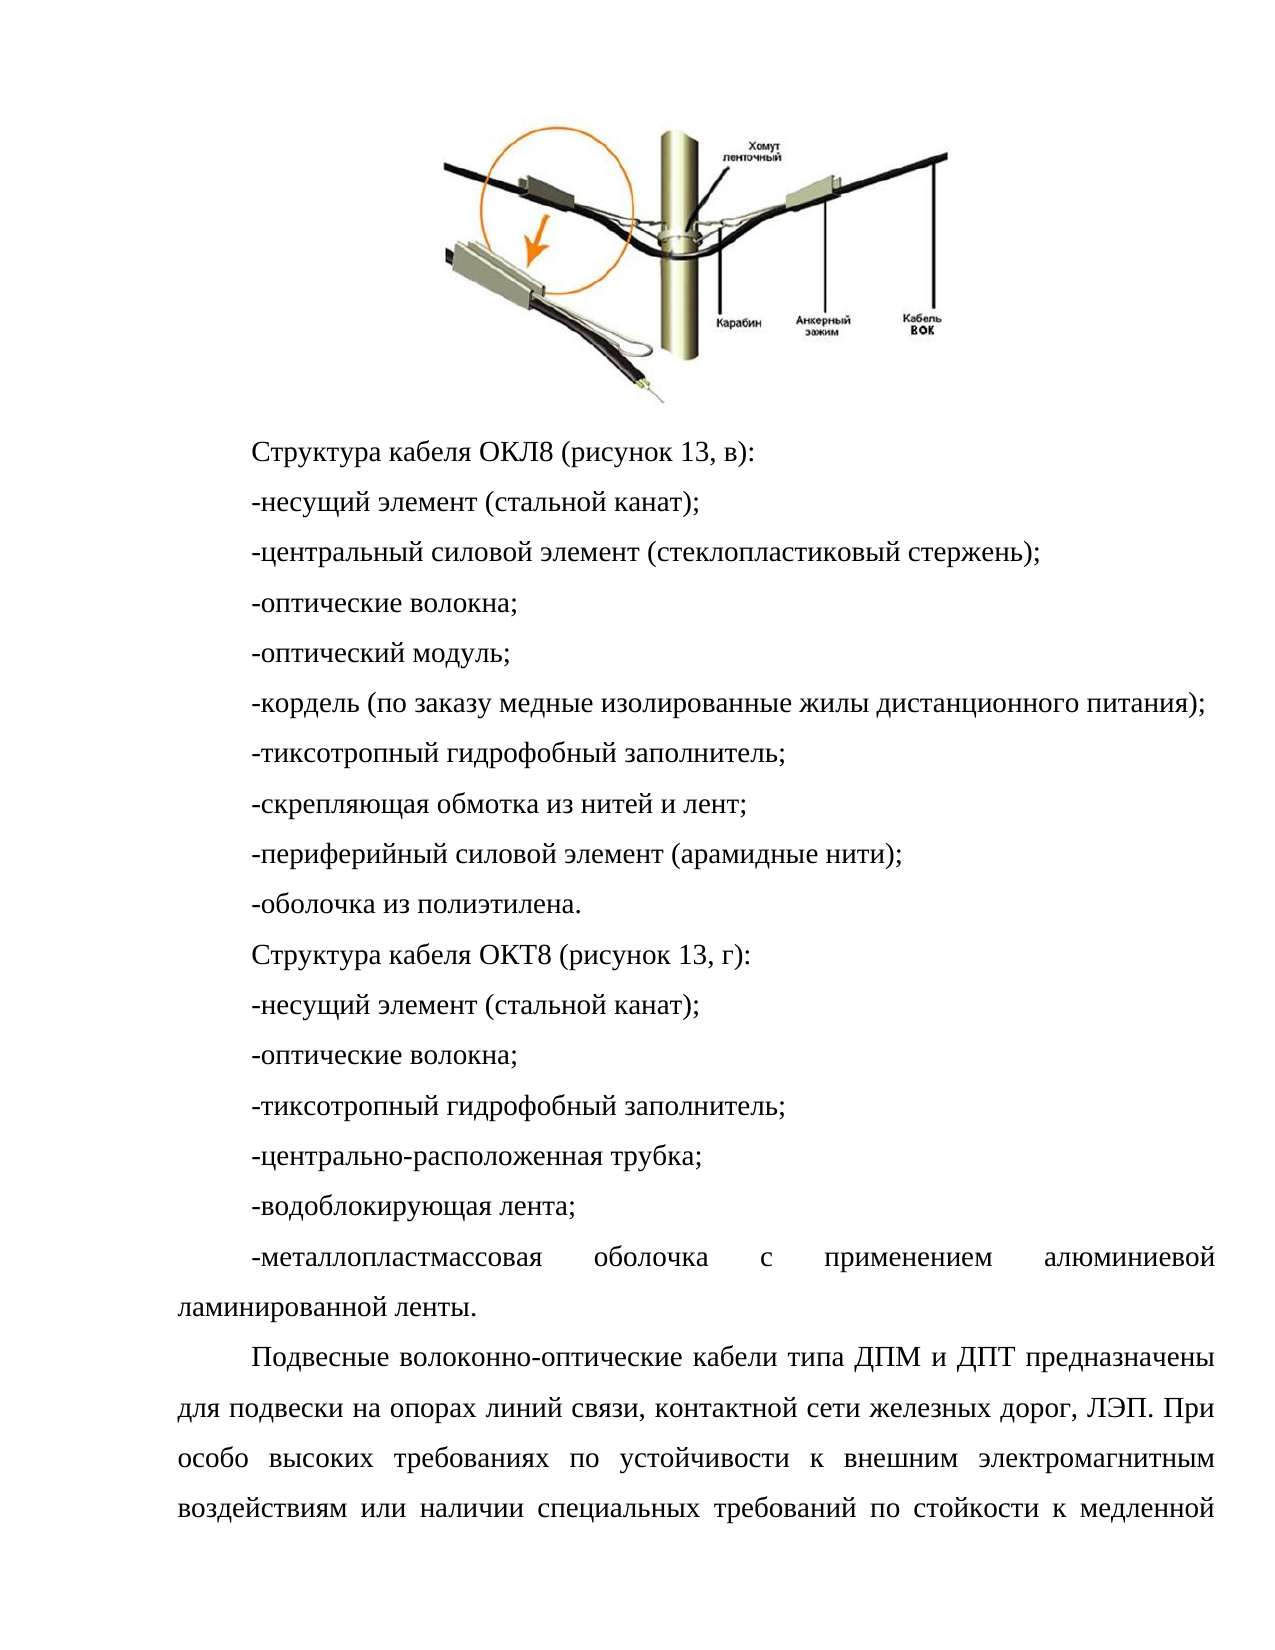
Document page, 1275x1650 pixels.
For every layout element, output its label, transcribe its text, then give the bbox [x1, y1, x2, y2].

text -тиксотропный гидрофобный заполнитель; [177, 736, 1216, 769]
text -периферийный силовой элемент (арамидные нити); [177, 836, 1216, 870]
text -оболочка из полиэтилена. [177, 887, 1216, 920]
text -скрепляющая обмотка из нитей и лент; [177, 786, 1216, 819]
text -металлопластмассовая оболочка с применением алюминиевой ламинированной ленты. [177, 1239, 1216, 1323]
text -центрально-расположенная трубка; [177, 1138, 1216, 1172]
text -тиксотропный гидрофобный заполнитель; [177, 1088, 1216, 1121]
picture [439, 118, 954, 407]
text Структура кабеля ОКТ8 (рисунок 13, г): [177, 937, 1216, 970]
text -центральный силовой элемент (стеклопластиковый стержень); [177, 534, 1216, 568]
text -водоблокирующая лента; [177, 1188, 1216, 1222]
text -оптические волокна; [177, 585, 1216, 618]
text Структура кабеля ОКЛ8 (рисунок 13, в): [177, 434, 1216, 467]
text -оптический модуль; [177, 635, 1216, 668]
text -оптические волокна; [177, 1037, 1216, 1071]
text -кордель (по заказу медные изолированные жилы дистанционного питания); [177, 685, 1216, 719]
text -несущий элемент (стальной канат); [177, 987, 1216, 1021]
text -несущий элемент (стальной канат); [177, 484, 1216, 518]
